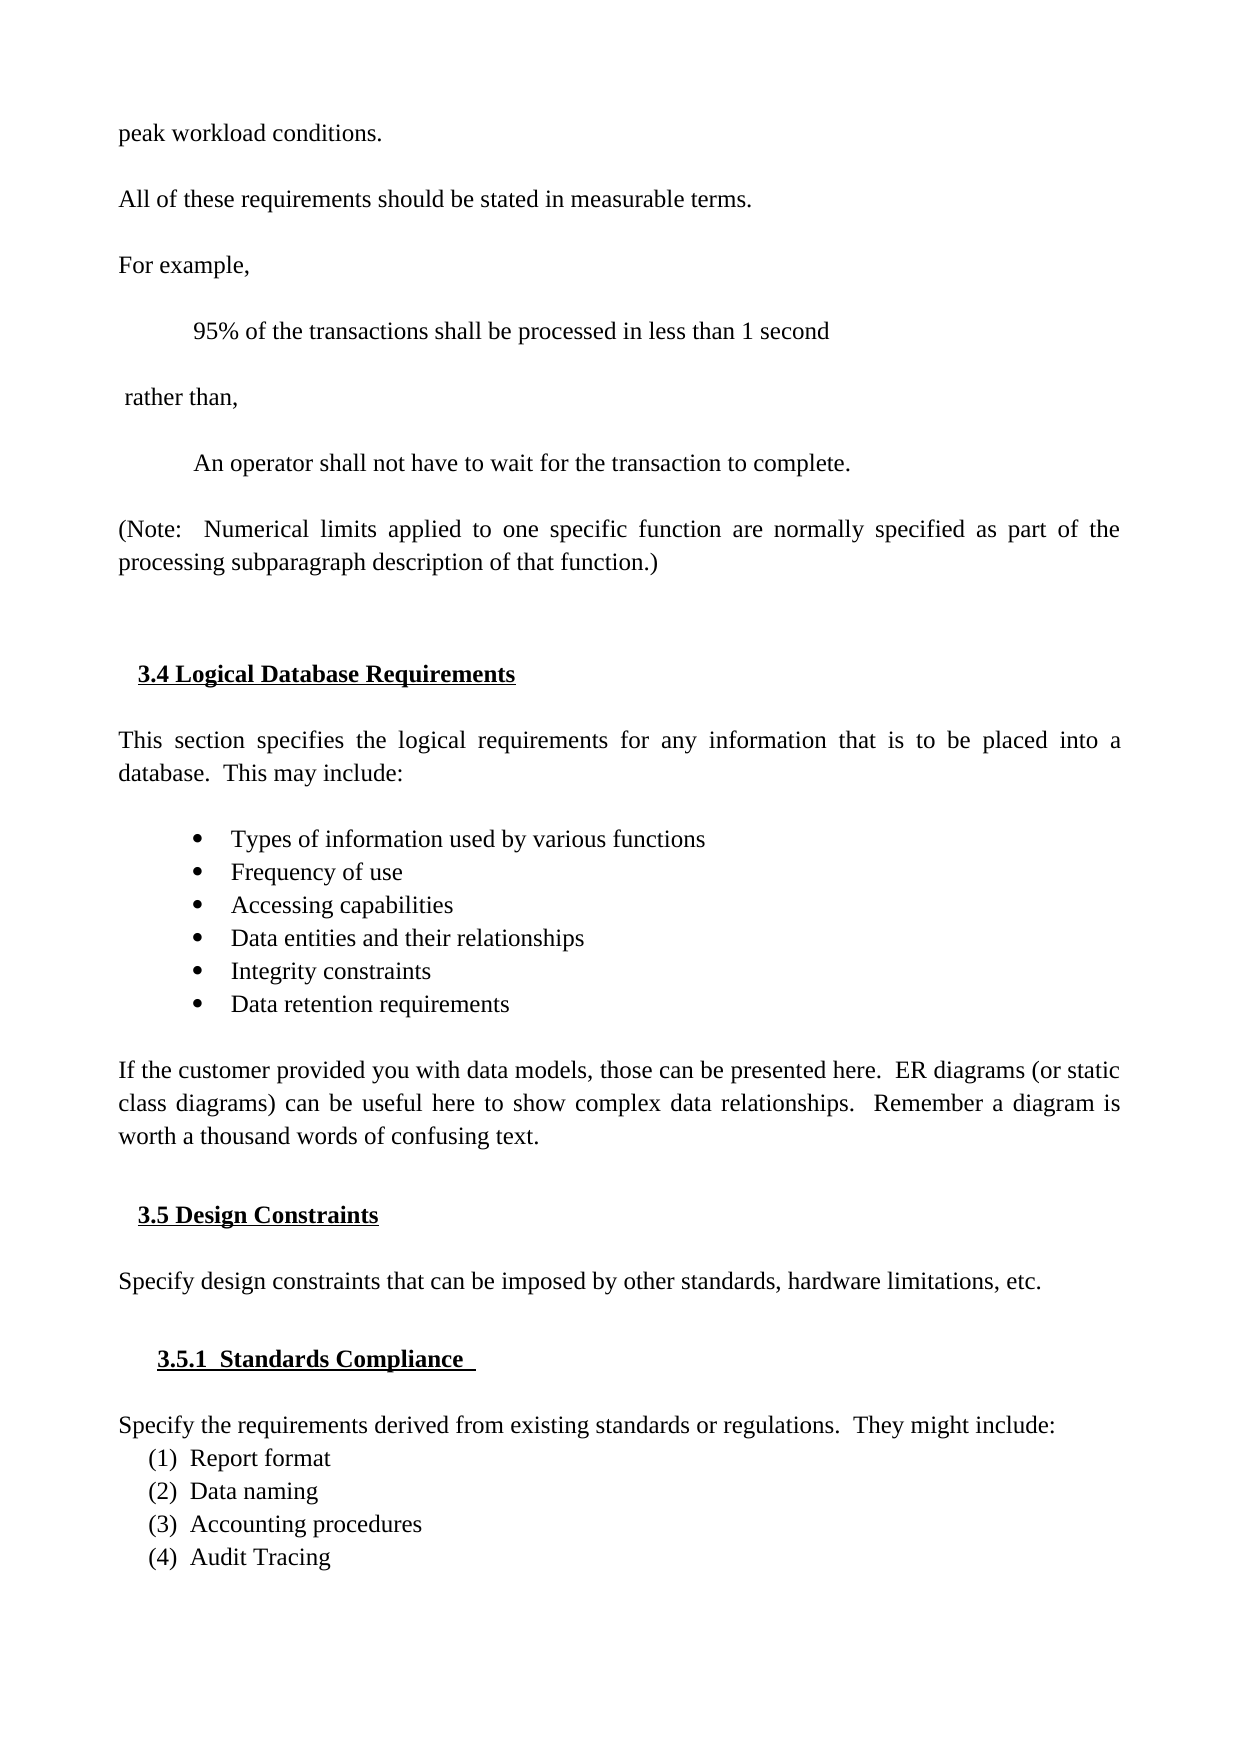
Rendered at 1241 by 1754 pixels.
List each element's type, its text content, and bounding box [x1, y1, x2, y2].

text For example, [118, 250, 1122, 279]
text An operator shall not have to wait for the transaction to complete. [193, 448, 1047, 477]
text (2) Data naming [148, 1476, 1047, 1505]
text rather than, [118, 382, 1122, 411]
text Specify design constraints that can be imposed by other standards, hardware limitations, etc. [118, 1266, 1122, 1294]
list Data entities and their relationships [193, 923, 1122, 952]
text Specify the requirements derived from existing standards or regulations. They might include: [118, 1410, 1122, 1439]
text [116, 118, 1047, 147]
text (4) Audit Tracing [148, 1542, 1047, 1571]
subtitle 3.4 Logical Database Requirements [138, 659, 1047, 688]
subtitle 3.5 Design Constraints [138, 1200, 1047, 1228]
text 95% of the transactions shall be processed in less than 1 second [193, 316, 1047, 345]
text (Note: Numerical limits applied to one specific function are normally specified as part of the processing subparagraph description of that function.) [118, 514, 1122, 576]
text (3) Accounting procedures [148, 1509, 1047, 1538]
list Accessing capabilities [193, 890, 1122, 919]
text This section specifies the logical requirements for any information that is to be placed into a database. This may include: [118, 725, 1122, 787]
text All of these requirements should be stated in measurable terms. [118, 184, 1122, 213]
list Integrity constraints [193, 956, 1122, 985]
list Types of information used by various functions [193, 824, 1122, 853]
subtitle 3.5.1 Standards Compliance [157, 1344, 1047, 1373]
list Data retention requirements [193, 989, 1122, 1018]
text (1) Report format [148, 1443, 1047, 1472]
text If the customer provided you with data models, those can be presented here. ER diagrams (or static class diagrams) can be useful here to show complex data relationships. Remember a diagram is worth a thousand words of confusing text. [118, 1055, 1122, 1150]
list Frequency of use [193, 857, 1122, 886]
